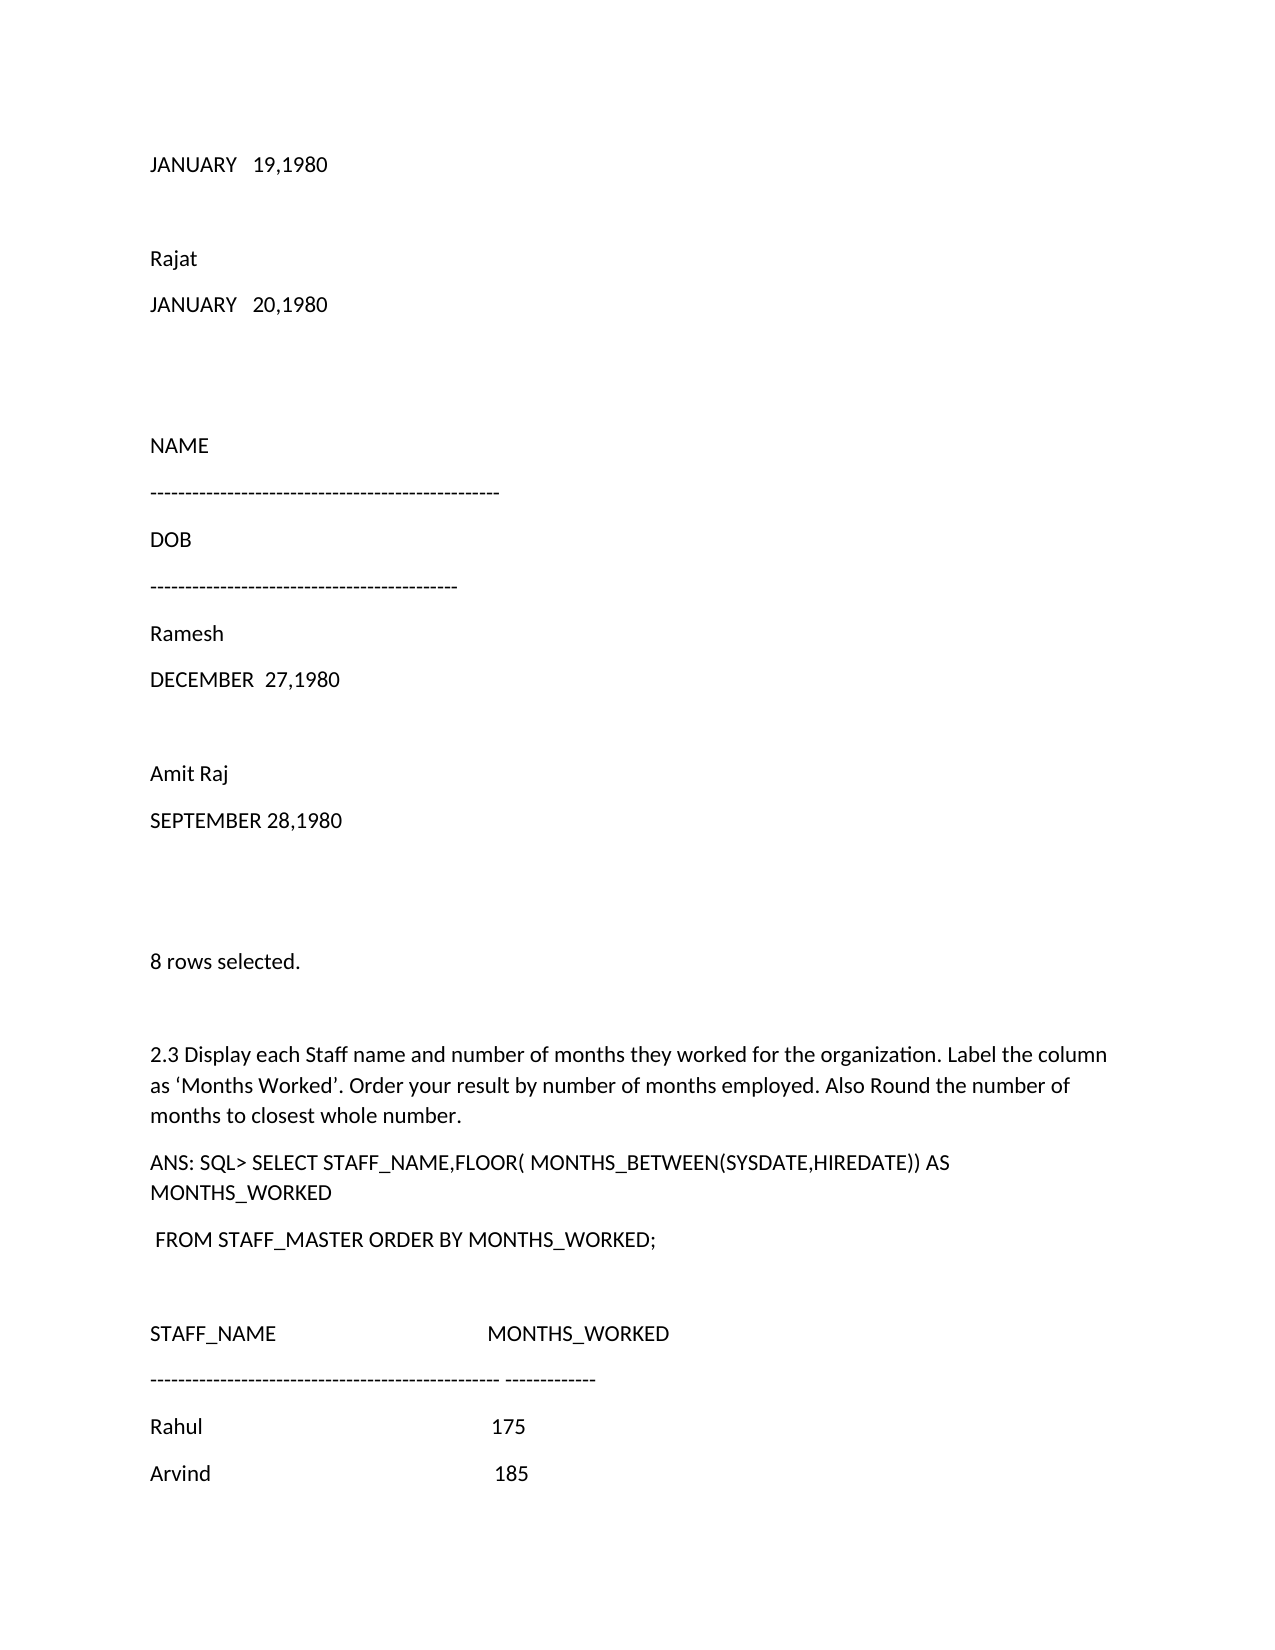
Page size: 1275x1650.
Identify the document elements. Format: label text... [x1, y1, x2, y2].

text STAFF_NAME MONTHS_WORKED [150, 1319, 1125, 1347]
text -------------------------------------------------- ------------- [150, 1366, 1125, 1394]
text ANS: SQL> SELECT STAFF_NAME,FLOOR( MONTHS_BETWEEN(SYSDATE,HIREDATE)) AS MONTHS_WORKED [150, 1148, 1125, 1206]
text DECEMBER 27,1980 [150, 666, 1125, 694]
text DOB [150, 525, 1125, 553]
text JANUARY 19,1980 [150, 150, 1125, 178]
text 8 rows selected. [150, 947, 1125, 975]
text Arvind 185 [150, 1459, 1125, 1487]
text Amit Raj [150, 759, 1125, 787]
text -------------------------------------------- [150, 572, 1125, 600]
text NAME [150, 431, 1125, 459]
text SEPTEMBER 28,1980 [150, 806, 1125, 834]
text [150, 478, 1125, 506]
text FROM STAFF_MASTER ORDER BY MONTHS_WORKED; [150, 1225, 1125, 1253]
text Rahul 175 [150, 1412, 1125, 1441]
text Ramesh [150, 619, 1125, 647]
text 2.3 Display each Staff name and number of months they worked for the organization. Label the column as ‘Months Worked’. Order your result by number of months employed. Also Round the number of months to closest whole number. [150, 1041, 1125, 1129]
text JANUARY 20,1980 [150, 291, 1125, 319]
text Rajat [150, 244, 1125, 272]
